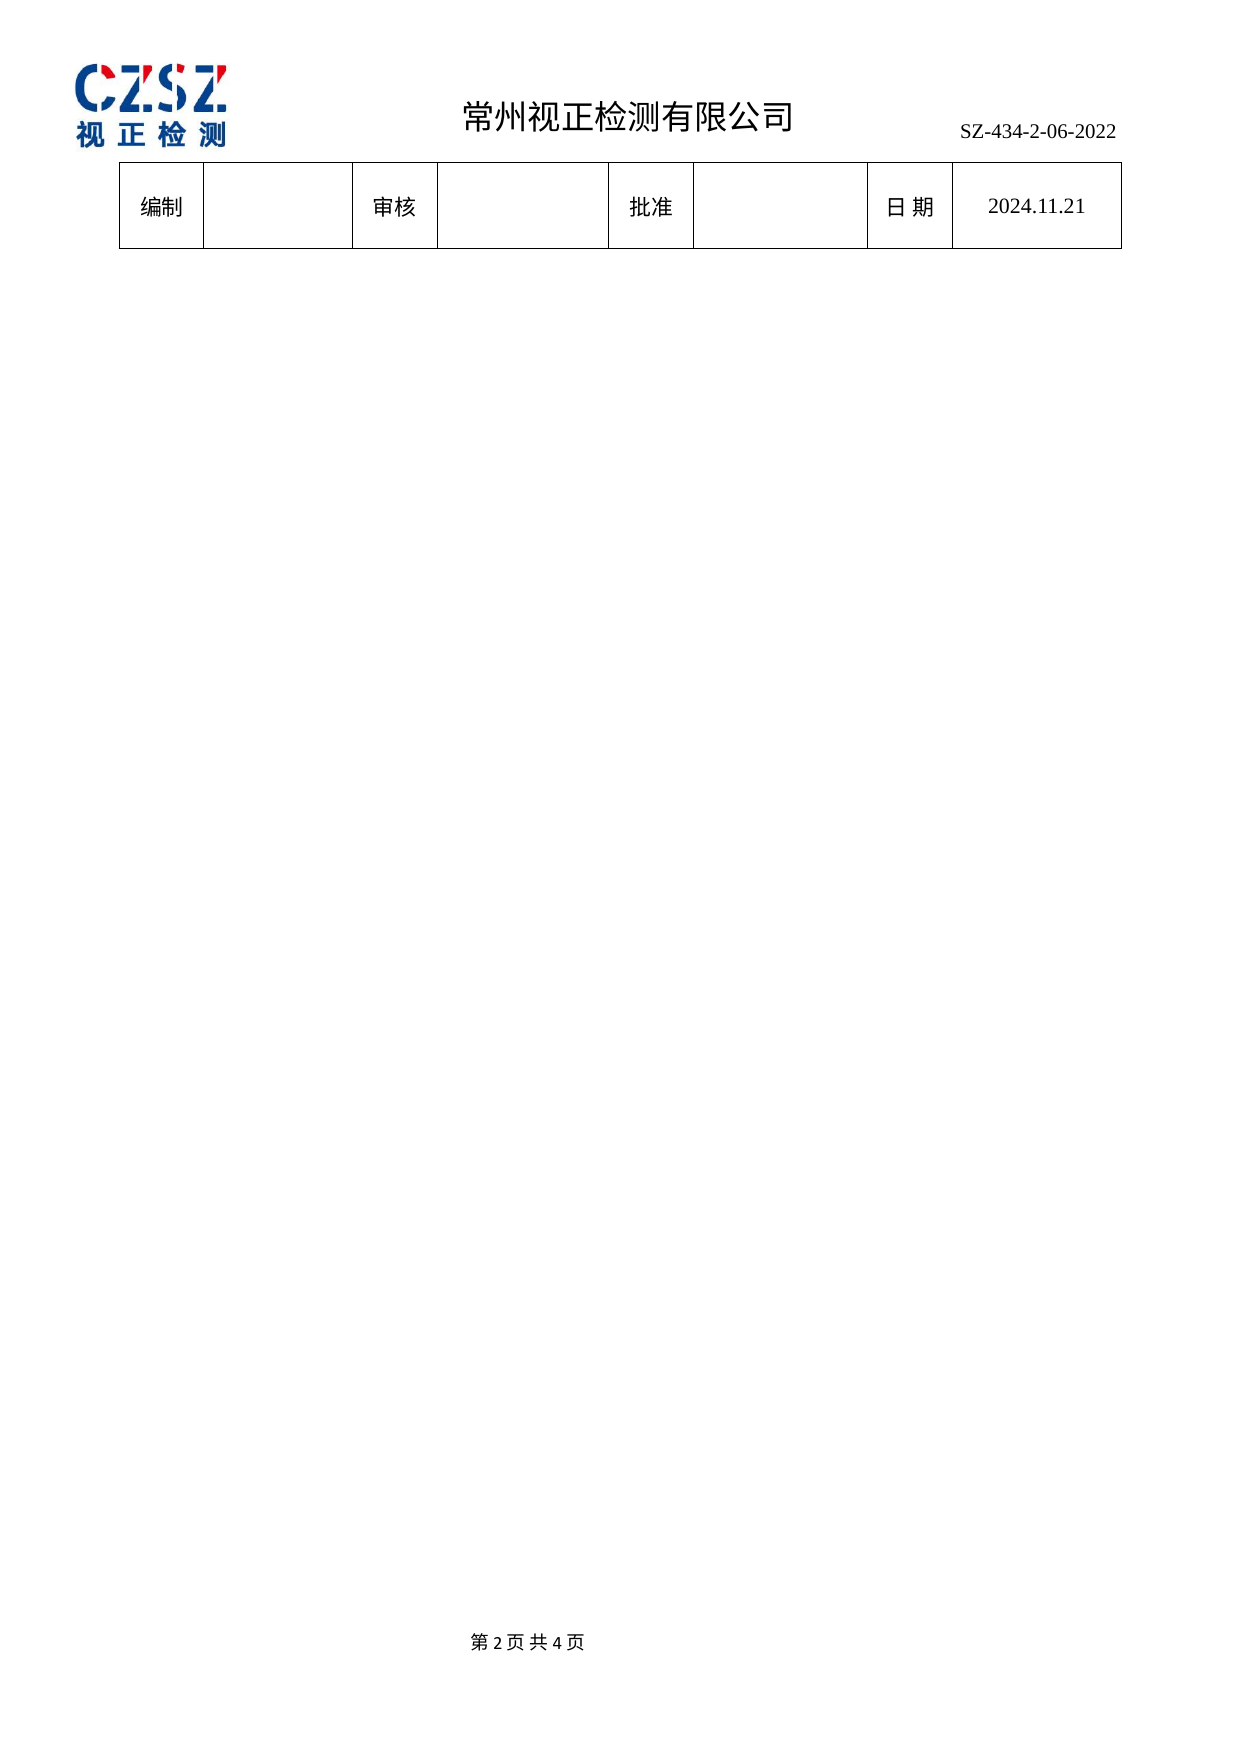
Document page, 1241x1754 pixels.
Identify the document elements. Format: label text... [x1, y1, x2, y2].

table_cell [204, 163, 352, 248]
table_cell 批准 [609, 163, 693, 248]
table_cell [438, 163, 608, 248]
table_cell 2024.11.21 [953, 163, 1121, 248]
table_cell 审核 [353, 163, 437, 248]
table_cell 编制 [120, 163, 203, 248]
picture [66, 51, 234, 153]
table_cell 日 期 [868, 163, 952, 248]
table_cell [694, 163, 867, 248]
